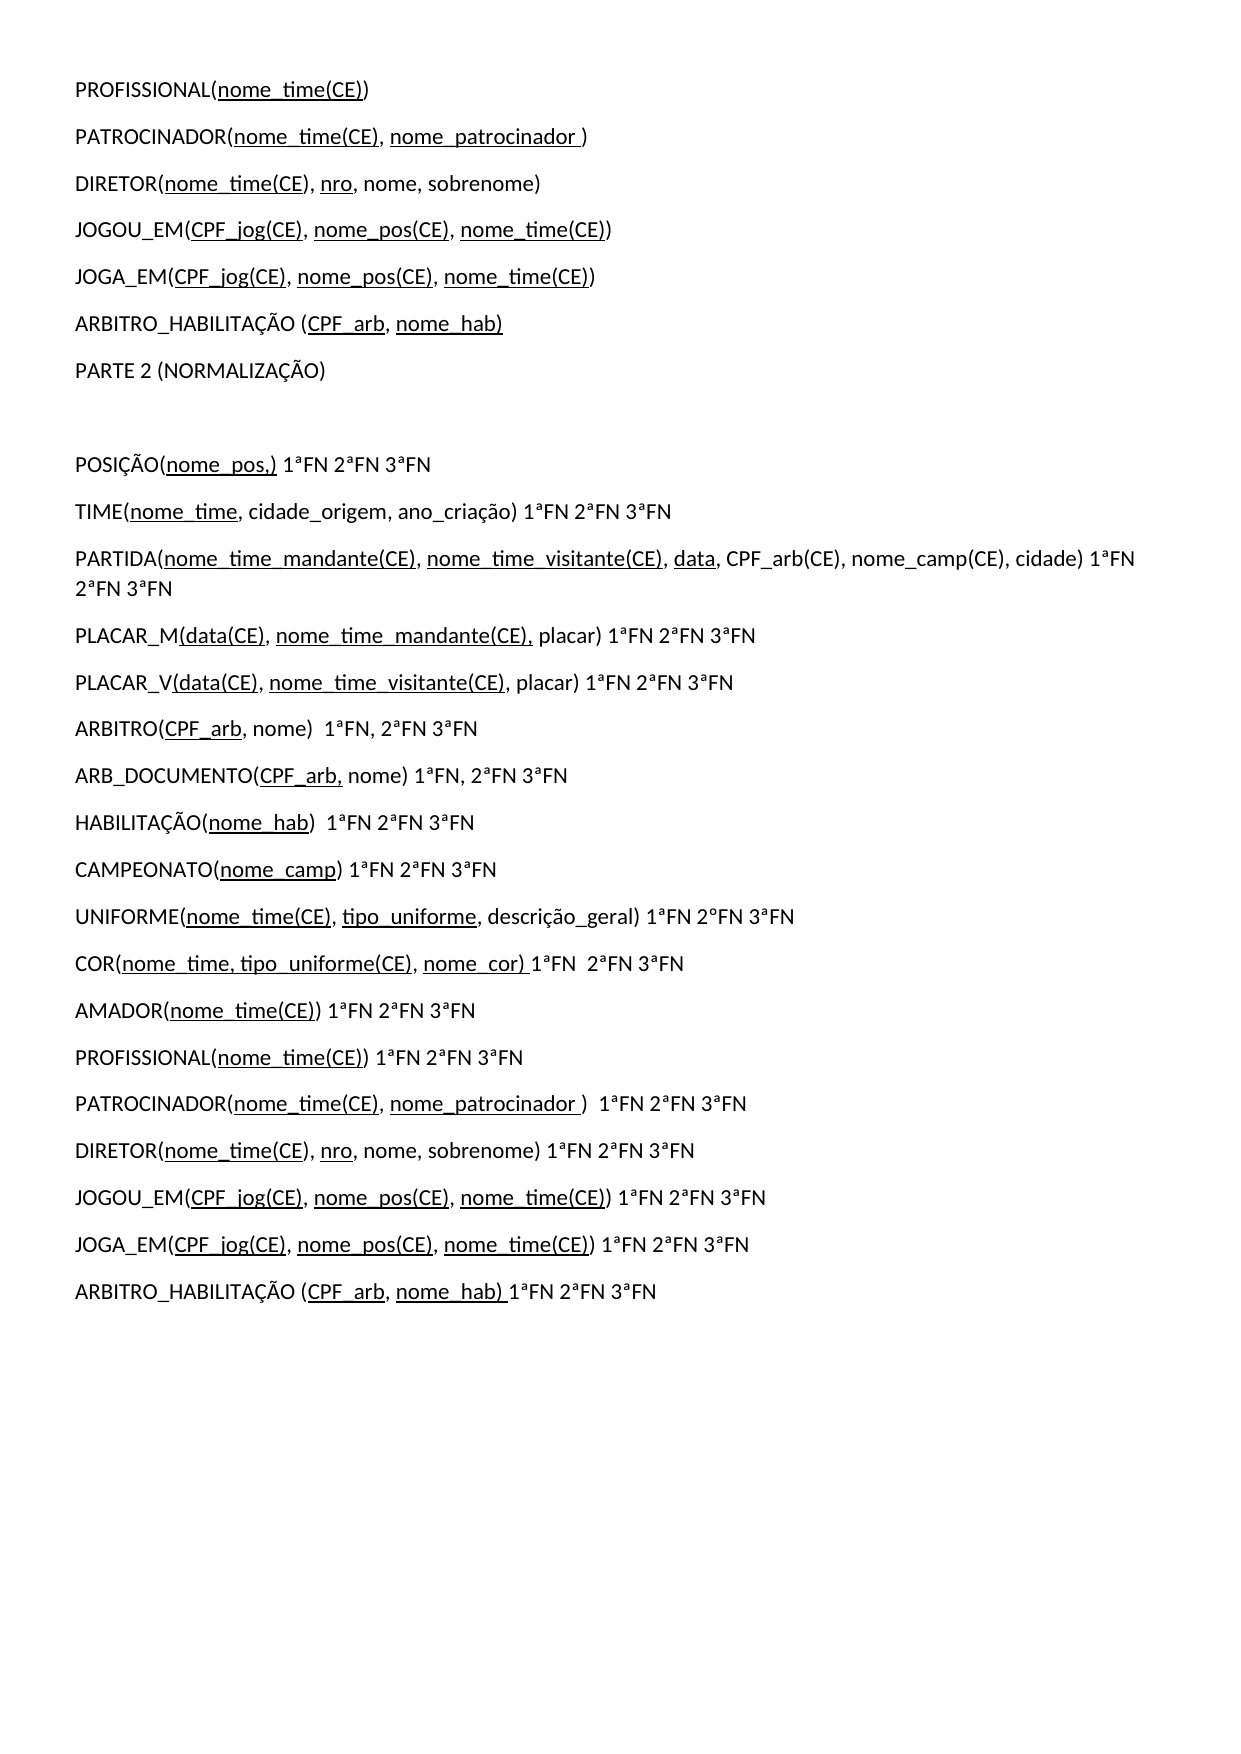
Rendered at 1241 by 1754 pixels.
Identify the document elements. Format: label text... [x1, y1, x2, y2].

text ARBITRO(CPF_arb, nome) 1ªFN, 2ªFN 3ªFN [75, 714, 1165, 743]
text DIRETOR(nome_time(CE), nro, nome, sobrenome) [75, 169, 1165, 197]
text PLACAR_M(data(CE), nome_time_mandante(CE), placar) 1ªFN 2ªFN 3ªFN [75, 621, 1165, 649]
text JOGA_EM(CPF_jog(CE), nome_pos(CE), nome_time(CE)) 1ªFN 2ªFN 3ªFN [75, 1230, 1165, 1258]
text PROFISSIONAL(nome_time(CE)) [75, 75, 1165, 103]
text PARTE 2 (NORMALIZAÇÃO) [75, 356, 1165, 384]
text DIRETOR(nome_time(CE), nro, nome, sobrenome) 1ªFN 2ªFN 3ªFN [75, 1136, 1165, 1164]
text HABILITAÇÃO(nome_hab) 1ªFN 2ªFN 3ªFN [75, 808, 1165, 836]
text ARBITRO_HABILITAÇÃO (CPF_arb, nome_hab) [75, 309, 1165, 337]
text JOGA_EM(CPF_jog(CE), nome_pos(CE), nome_time(CE)) [75, 262, 1165, 291]
text PATROCINADOR(nome_time(CE), nome_patrocinador ) [75, 122, 1165, 150]
text POSIÇÃO(nome_pos,) 1ªFN 2ªFN 3ªFN [75, 450, 1165, 478]
text UNIFORME(nome_time(CE), tipo_uniforme, descrição_geral) 1ªFN 2ºFN 3ªFN [75, 902, 1165, 930]
text CAMPEONATO(nome_camp) 1ªFN 2ªFN 3ªFN [75, 855, 1165, 883]
text AMADOR(nome_time(CE)) 1ªFN 2ªFN 3ªFN [75, 996, 1165, 1024]
text ARBITRO_HABILITAÇÃO (CPF_arb, nome_hab) 1ªFN 2ªFN 3ªFN [75, 1277, 1165, 1305]
text PARTIDA(nome_time_mandante(CE), nome_time_visitante(CE), data, CPF_arb(CE), nome_camp(CE), cidade) 1ªFN 2ªFN 3ªFN [75, 544, 1165, 602]
text TIME(nome_time, cidade_origem, ano_criação) 1ªFN 2ªFN 3ªFN [75, 497, 1165, 525]
text JOGOU_EM(CPF_jog(CE), nome_pos(CE), nome_time(CE)) [75, 216, 1165, 244]
text COR(nome_time, tipo_uniforme(CE), nome_cor) 1ªFN 2ªFN 3ªFN [75, 949, 1165, 977]
text PROFISSIONAL(nome_time(CE)) 1ªFN 2ªFN 3ªFN [75, 1043, 1165, 1071]
text PLACAR_V(data(CE), nome_time_visitante(CE), placar) 1ªFN 2ªFN 3ªFN [75, 668, 1165, 696]
text JOGOU_EM(CPF_jog(CE), nome_pos(CE), nome_time(CE)) 1ªFN 2ªFN 3ªFN [75, 1183, 1165, 1211]
text PATROCINADOR(nome_time(CE), nome_patrocinador ) 1ªFN 2ªFN 3ªFN [75, 1089, 1165, 1118]
text ARB_DOCUMENTO(CPF_arb, nome) 1ªFN, 2ªFN 3ªFN [75, 761, 1165, 789]
